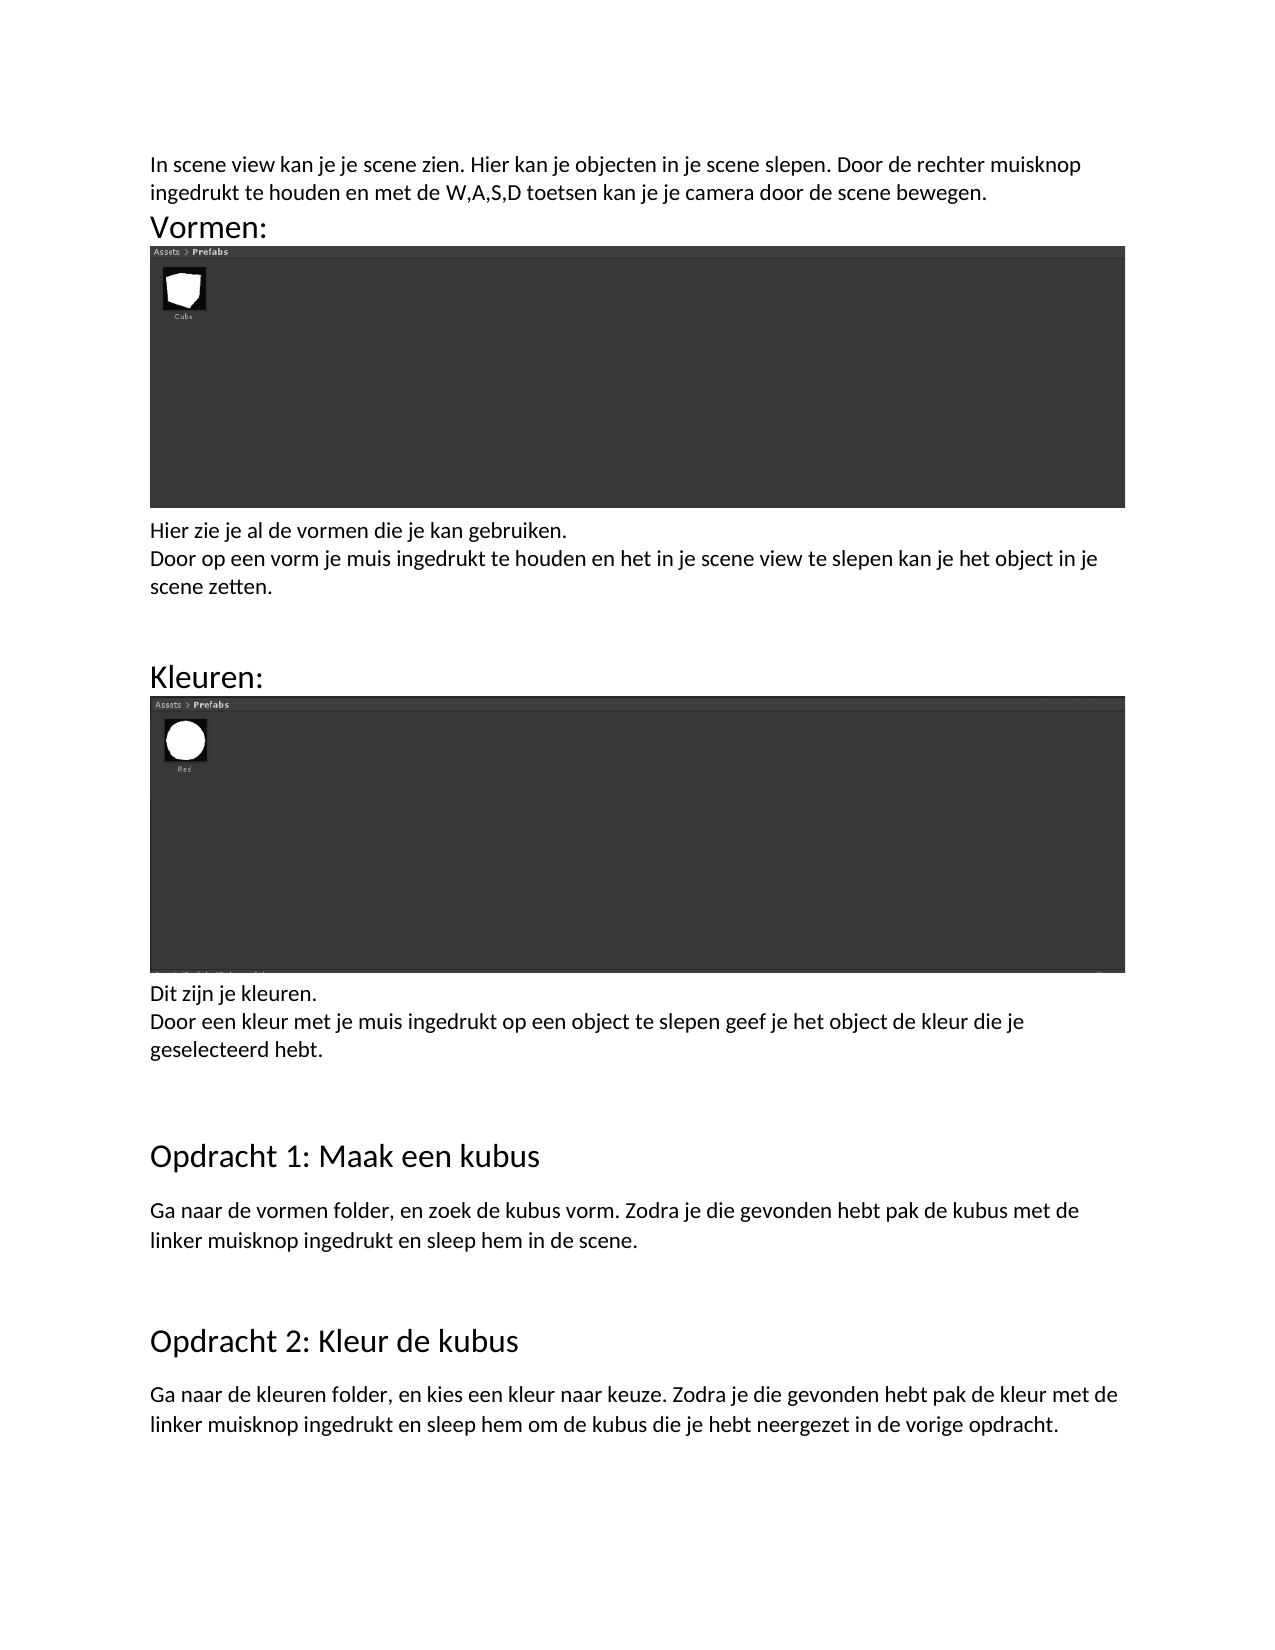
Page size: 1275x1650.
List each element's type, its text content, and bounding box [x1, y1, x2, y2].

text Door een kleur met je muis ingedrukt op een object te slepen geef je het object de kleur die je geselecteerd hebt. [150, 1007, 1125, 1063]
text Ga naar de vormen folder, en zoek de kubus vorm. Zodra je die gevonden hebt pak de kubus met de linker muisknop ingedrukt en sleep hem in de scene. [150, 1196, 1125, 1254]
text Door op een vorm je muis ingedrukt te houden en het in je scene view te slepen kan je het object in je scene zetten. [150, 544, 1125, 600]
text Opdracht 2: Kleur de kubus [150, 1320, 1125, 1361]
text Kleuren: [150, 656, 1125, 696]
text Vormen: [150, 206, 1125, 246]
text Opdracht 1: Maak een kubus [150, 1135, 1125, 1176]
text Dit zijn je kleuren. [150, 979, 1125, 1007]
picture [150, 696, 1125, 973]
text Ga naar de kleuren folder, en kies een kleur naar keuze. Zodra je die gevonden hebt pak de kleur met de linker muisknop ingedrukt en sleep hem om de kubus die je hebt neergezet in de vorige opdracht. [150, 1380, 1125, 1439]
text Hier zie je al de vormen die je kan gebruiken. [150, 516, 1125, 544]
picture [150, 246, 1125, 508]
text In scene view kan je je scene zien. Hier kan je objecten in je scene slepen. Door de rechter muisknop ingedrukt te houden en met de W,A,S,D toetsen kan je je camera door de scene bewegen. [150, 150, 1125, 206]
